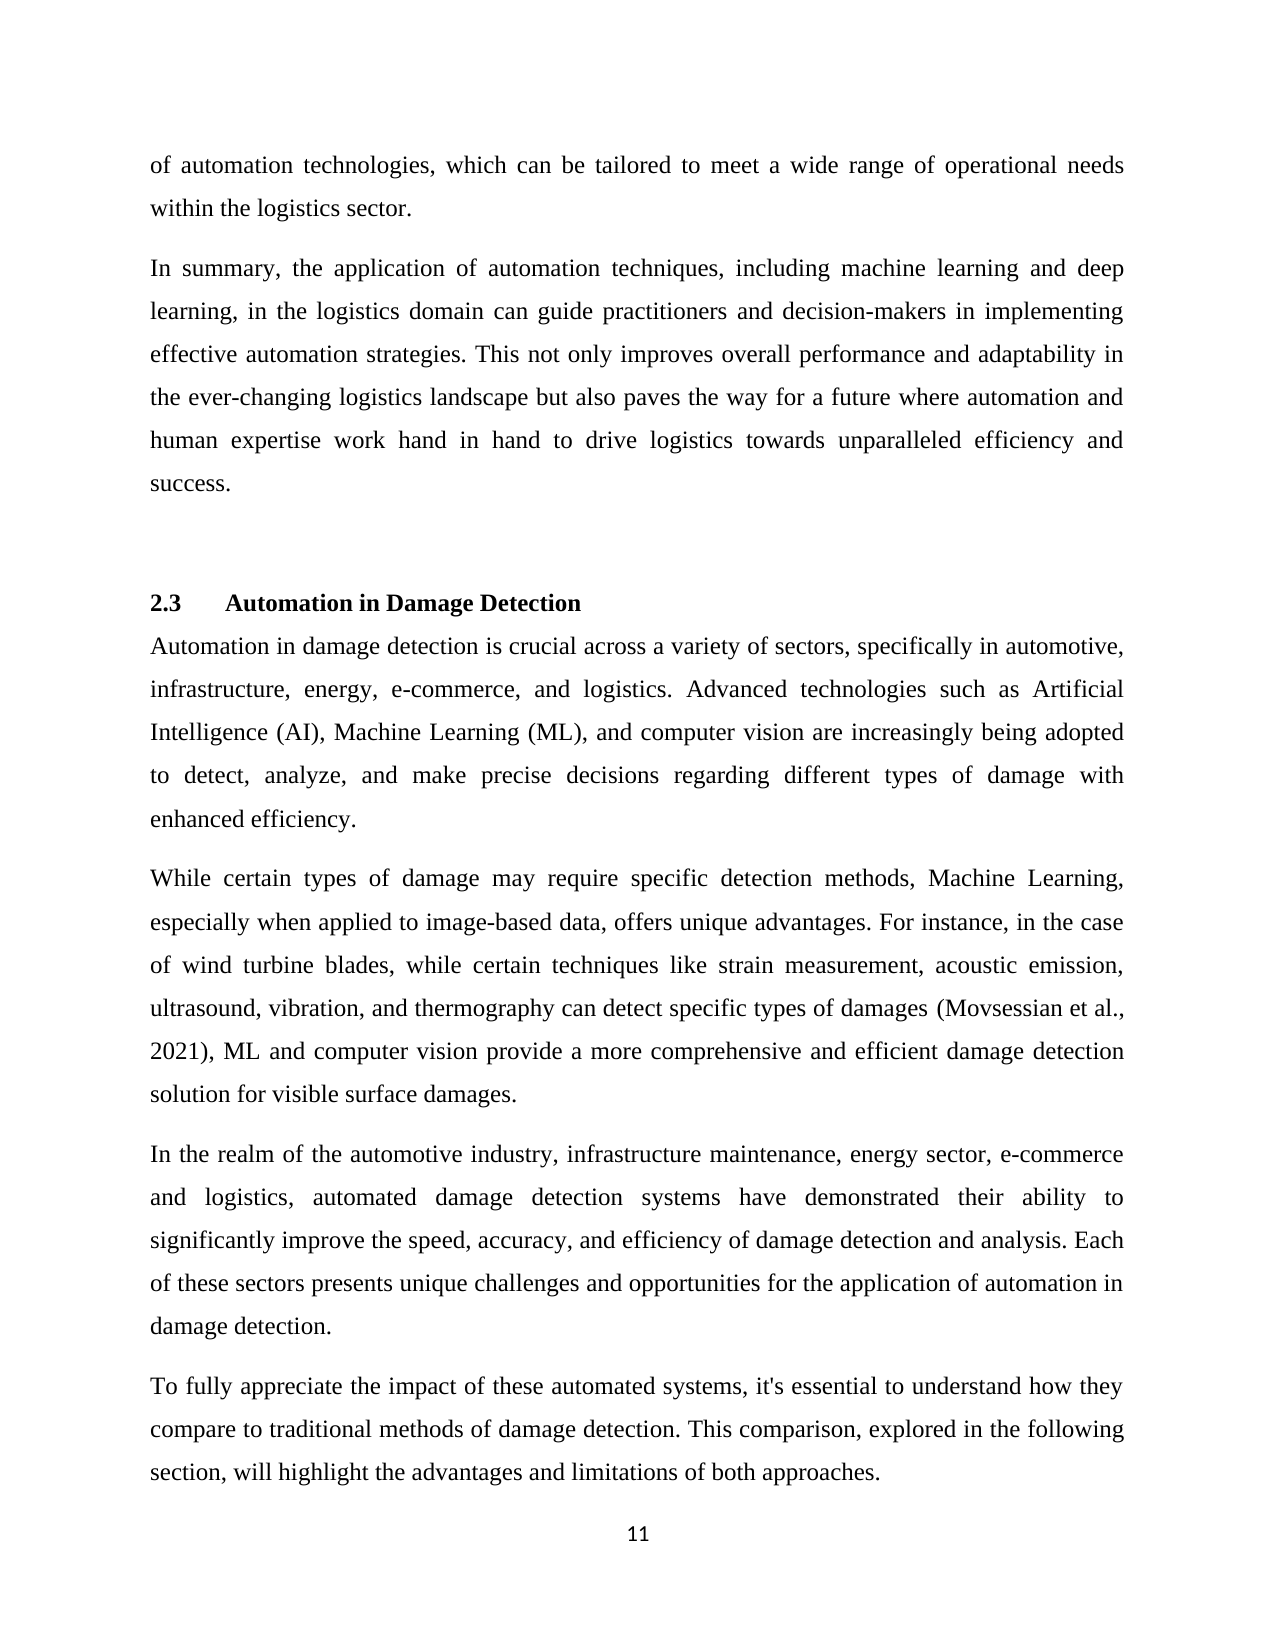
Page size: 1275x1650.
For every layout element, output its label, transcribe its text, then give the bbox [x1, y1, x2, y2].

text While certain types of damage may require specific detection methods, Machine Learning, especially when applied to image-based data, offers unique advantages. For instance, in the case of wind turbine blades, while certain techniques like strain measurement, acoustic emission, ultrasound, vibration, and thermography can detect specific types of damages , ML and computer vision provide a more comprehensive and efficient damage detection solution for visible surface damages. [150, 863, 1125, 1108]
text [150, 150, 1125, 222]
subtitle 2.3 Automation in Damage Detection [150, 588, 1125, 617]
text To fully appreciate the impact of these automated systems, it's essential to understand how they compare to traditional methods of damage detection. This comparison, explored in the following section, will highlight the advantages and limitations of both approaches. [150, 1371, 1125, 1486]
text Automation in damage detection is crucial across a variety of sectors, specifically in automotive, infrastructure, energy, e-commerce, and logistics. Advanced technologies such as Artificial Intelligence (AI), Machine Learning (ML), and computer vision are increasingly being adopted to detect, analyze, and make precise decisions regarding different types of damage with enhanced efficiency. [150, 631, 1125, 832]
text In summary, the application of automation techniques, including machine learning and deep learning, in the logistics domain can guide practitioners and decision-makers in implementing effective automation strategies. This not only improves overall performance and adaptability in the ever-changing logistics landscape but also paves the way for a future where automation and human expertise work hand in hand to drive logistics towards unparalleled efficiency and success. [150, 253, 1125, 497]
text In the realm of the automotive industry, infrastructure maintenance, energy sector, e-commerce and logistics, automated damage detection systems have demonstrated their ability to significantly improve the speed, accuracy, and efficiency of damage detection and analysis. Each of these sectors presents unique challenges and opportunities for the application of automation in damage detection. [150, 1139, 1125, 1340]
